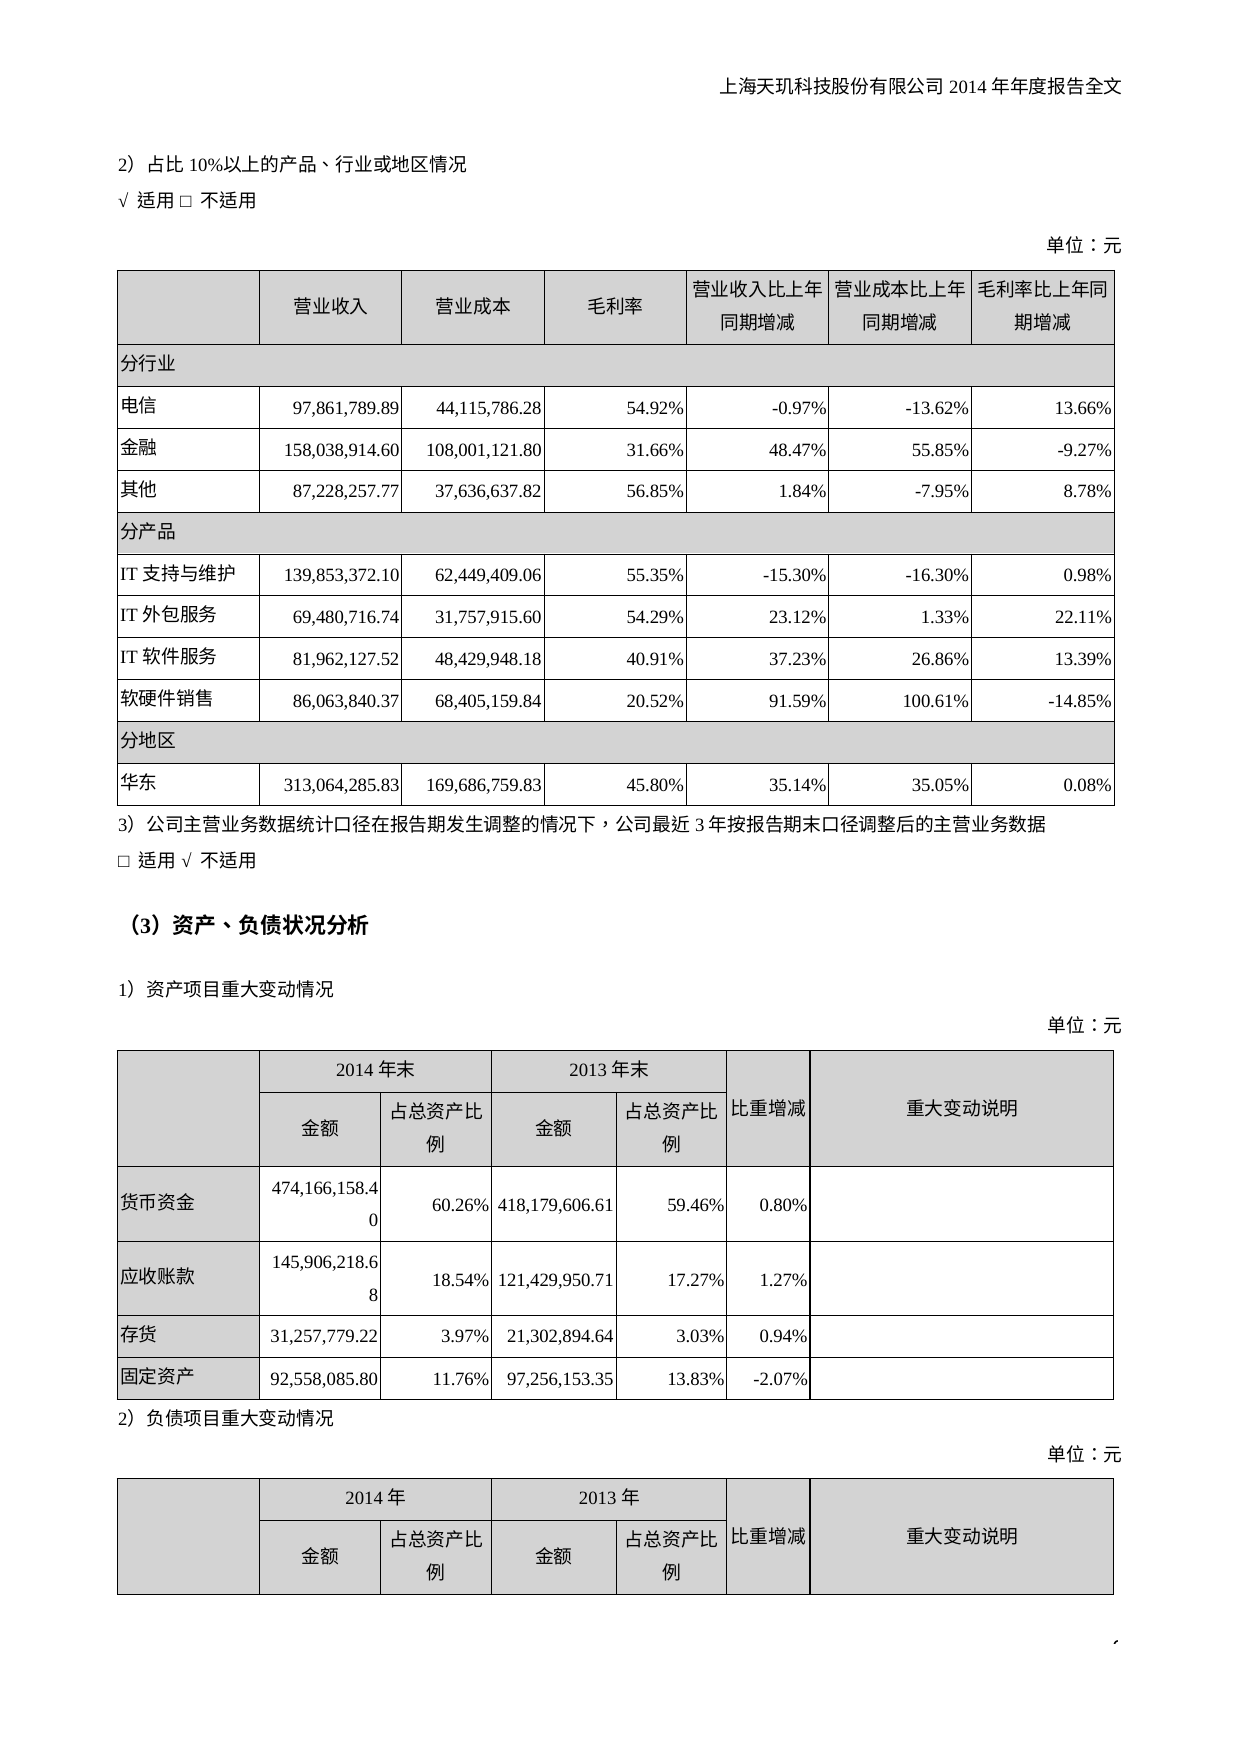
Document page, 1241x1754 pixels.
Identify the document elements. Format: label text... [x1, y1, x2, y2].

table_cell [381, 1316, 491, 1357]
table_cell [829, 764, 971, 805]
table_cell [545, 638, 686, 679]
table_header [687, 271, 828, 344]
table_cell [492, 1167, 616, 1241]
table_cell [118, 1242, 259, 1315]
subtitle （3）资产、负债状况分析 [118, 910, 1134, 939]
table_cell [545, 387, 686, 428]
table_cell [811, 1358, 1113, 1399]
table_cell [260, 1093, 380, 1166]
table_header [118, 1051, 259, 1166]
text 1）资产项目重大变动情况 [118, 977, 1134, 1002]
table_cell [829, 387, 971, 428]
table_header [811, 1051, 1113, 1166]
text √ 适用 □ 不适用 [118, 188, 468, 213]
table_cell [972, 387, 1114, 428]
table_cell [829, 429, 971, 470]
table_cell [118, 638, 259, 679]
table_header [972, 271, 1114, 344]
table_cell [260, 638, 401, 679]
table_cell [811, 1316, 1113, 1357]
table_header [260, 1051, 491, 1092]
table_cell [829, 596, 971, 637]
text 单位：元 [106, 1441, 1122, 1467]
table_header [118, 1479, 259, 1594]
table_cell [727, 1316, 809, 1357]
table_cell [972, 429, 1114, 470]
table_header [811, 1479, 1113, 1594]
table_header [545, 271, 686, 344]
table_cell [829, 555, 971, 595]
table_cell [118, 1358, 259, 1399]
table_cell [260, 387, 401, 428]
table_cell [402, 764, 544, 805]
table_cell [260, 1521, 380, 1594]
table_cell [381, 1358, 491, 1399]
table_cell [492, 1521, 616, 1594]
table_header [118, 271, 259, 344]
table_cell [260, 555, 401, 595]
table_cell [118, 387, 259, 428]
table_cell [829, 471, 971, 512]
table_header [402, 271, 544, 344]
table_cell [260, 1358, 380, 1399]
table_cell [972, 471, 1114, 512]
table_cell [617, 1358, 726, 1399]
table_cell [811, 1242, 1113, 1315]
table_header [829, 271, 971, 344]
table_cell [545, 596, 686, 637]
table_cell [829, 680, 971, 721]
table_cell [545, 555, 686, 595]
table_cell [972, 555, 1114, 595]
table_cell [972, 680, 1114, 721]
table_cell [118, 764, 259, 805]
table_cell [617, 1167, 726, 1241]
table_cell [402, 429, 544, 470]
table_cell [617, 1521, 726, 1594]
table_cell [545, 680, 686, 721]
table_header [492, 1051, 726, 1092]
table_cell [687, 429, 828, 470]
text □ 适用 √ 不适用 [118, 847, 1134, 873]
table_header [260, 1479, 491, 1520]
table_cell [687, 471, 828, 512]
text 单位：元 [1047, 233, 1134, 258]
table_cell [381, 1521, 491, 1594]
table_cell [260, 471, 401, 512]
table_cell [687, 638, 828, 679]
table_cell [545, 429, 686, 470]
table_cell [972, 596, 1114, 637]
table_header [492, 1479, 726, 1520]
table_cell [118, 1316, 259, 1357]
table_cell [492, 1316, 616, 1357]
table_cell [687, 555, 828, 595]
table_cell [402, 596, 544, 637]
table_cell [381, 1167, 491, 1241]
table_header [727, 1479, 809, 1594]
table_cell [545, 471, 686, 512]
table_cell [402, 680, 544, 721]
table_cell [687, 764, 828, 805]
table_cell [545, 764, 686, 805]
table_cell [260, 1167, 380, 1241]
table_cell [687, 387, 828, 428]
text 2）负债项目重大变动情况 [118, 1405, 1134, 1431]
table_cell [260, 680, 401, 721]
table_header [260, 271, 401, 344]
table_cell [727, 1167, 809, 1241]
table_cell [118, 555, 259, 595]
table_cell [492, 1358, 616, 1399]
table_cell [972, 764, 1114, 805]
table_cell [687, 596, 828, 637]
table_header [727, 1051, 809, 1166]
text 3）公司主营业务数据统计口径在报告期发生调整的情况下，公司最近 3 年按报告期末口径调整后的主营业务数据 [118, 811, 1134, 837]
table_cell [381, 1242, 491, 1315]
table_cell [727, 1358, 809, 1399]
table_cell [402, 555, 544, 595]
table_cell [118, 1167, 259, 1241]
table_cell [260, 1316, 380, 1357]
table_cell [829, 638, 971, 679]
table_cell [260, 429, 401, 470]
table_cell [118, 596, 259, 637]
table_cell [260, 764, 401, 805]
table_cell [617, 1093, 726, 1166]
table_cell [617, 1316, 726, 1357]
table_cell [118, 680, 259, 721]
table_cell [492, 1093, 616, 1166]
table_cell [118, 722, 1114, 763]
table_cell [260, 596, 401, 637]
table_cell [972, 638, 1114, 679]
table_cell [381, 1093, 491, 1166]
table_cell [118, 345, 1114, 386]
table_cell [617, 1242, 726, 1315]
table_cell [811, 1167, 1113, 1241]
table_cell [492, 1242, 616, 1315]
text 单位：元 [106, 1013, 1122, 1038]
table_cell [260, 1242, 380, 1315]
text 2）占比 10%以上的产品、行业或地区情况 [118, 152, 468, 177]
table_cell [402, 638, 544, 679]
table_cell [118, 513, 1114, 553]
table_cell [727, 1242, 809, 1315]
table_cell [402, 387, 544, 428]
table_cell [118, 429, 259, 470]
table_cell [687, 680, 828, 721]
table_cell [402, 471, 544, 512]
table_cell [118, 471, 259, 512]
